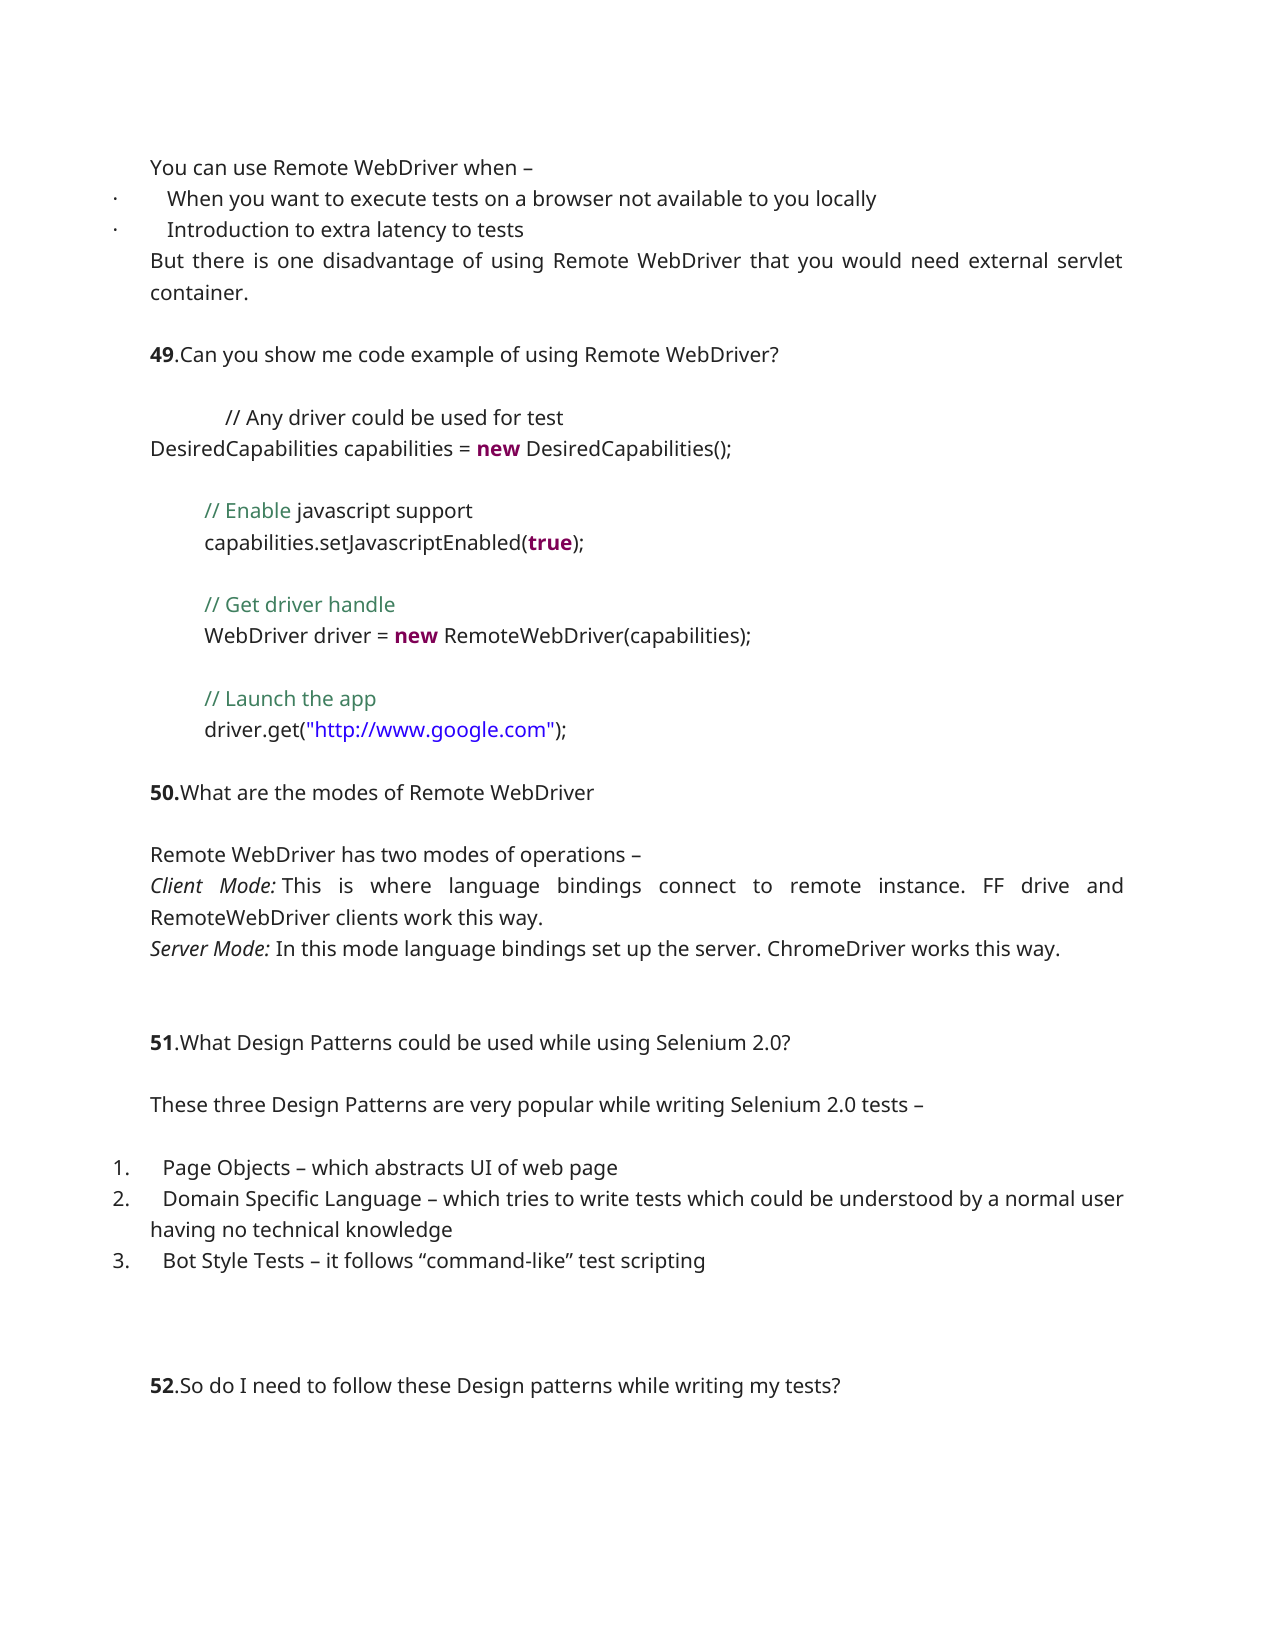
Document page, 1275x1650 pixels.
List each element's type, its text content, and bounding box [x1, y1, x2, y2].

text 49.Can you show me code example of using Remote WebDriver? [150, 337, 1125, 369]
text // Enable javascript support [150, 494, 1125, 525]
text You can use Remote WebDriver when – [150, 150, 1125, 181]
text DesiredCapabilities capabilities = new DesiredCapabilities(); [150, 431, 1125, 462]
text 50.What are the modes of Remote WebDriver [150, 775, 1125, 806]
text · When you want to execute tests on a browser not available to you locally [112, 181, 1125, 212]
text WebDriver driver = new RemoteWebDriver(capabilities); [150, 619, 1125, 650]
text capabilities.setJavascriptEnabled(true); [150, 525, 1125, 556]
text 1. Page Objects – which abstracts UI of web page [112, 1150, 1125, 1181]
text · Introduction to extra latency to tests [112, 212, 1125, 244]
text But there is one disadvantage of using Remote WebDriver that you would need external servlet container. [150, 244, 1125, 306]
text Server Mode: In this mode language bindings set up the server. ChromeDriver works this way. [150, 931, 1125, 962]
text 3. Bot Style Tests – it follows “command-like” test scripting [112, 1244, 1125, 1275]
text Remote WebDriver has two modes of operations – [150, 837, 1125, 869]
text 52.So do I need to follow these Design patterns while writing my tests? [150, 1369, 1125, 1400]
text These three Design Patterns are very popular while writing Selenium 2.0 tests – [150, 1087, 1125, 1119]
text driver.get("http://www.google.com"); [150, 712, 1125, 744]
text // Launch the app [150, 681, 1125, 712]
text 2. Domain Specific Language – which tries to write tests which could be understood by a normal user having no technical knowledge [112, 1181, 1125, 1244]
text 51.What Design Patterns could be used while using Selenium 2.0? [150, 1025, 1125, 1056]
text // Any driver could be used for test [150, 400, 1125, 431]
text // Get driver handle [150, 587, 1125, 619]
text Client Mode: This is where language bindings connect to remote instance. FF drive and RemoteWebDriver clients work this way. [150, 869, 1125, 931]
